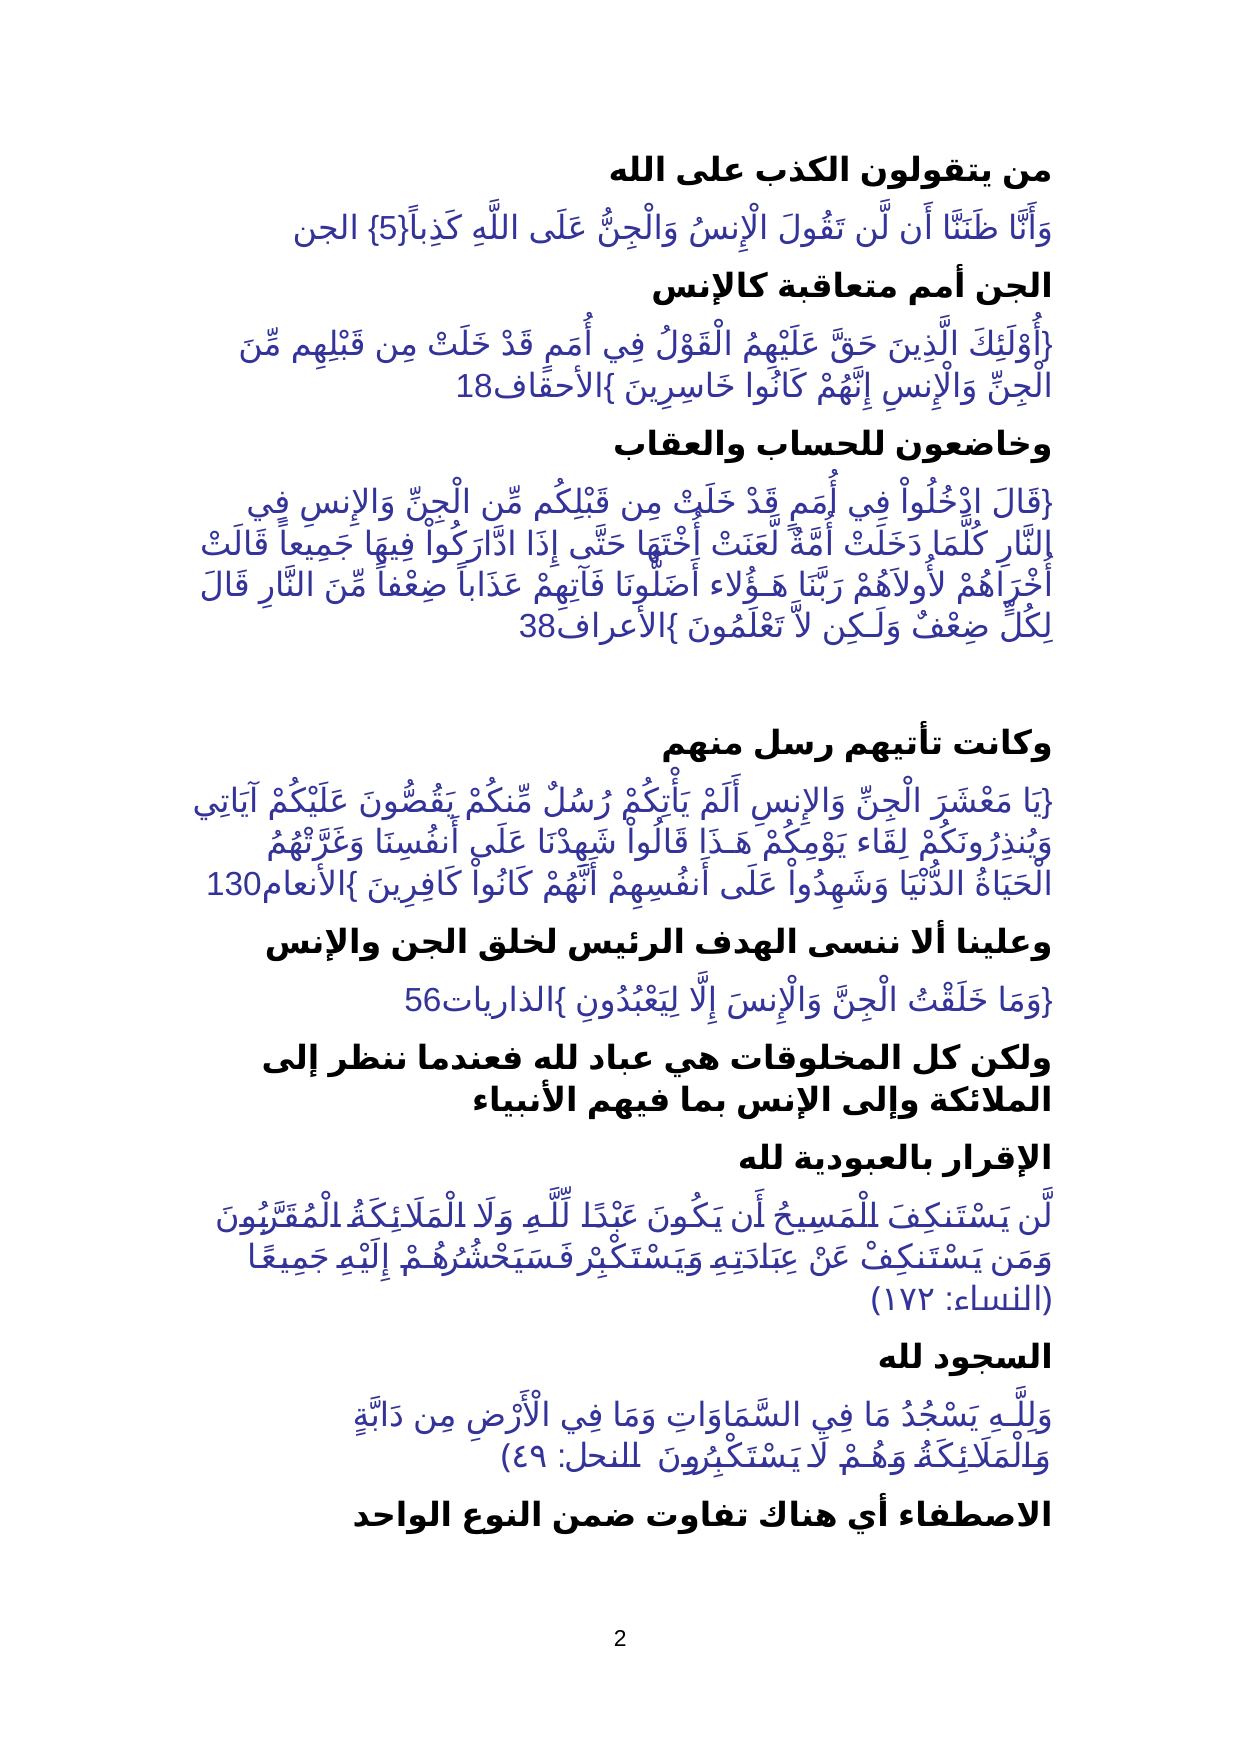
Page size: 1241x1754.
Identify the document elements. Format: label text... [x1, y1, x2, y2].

text {أُوْلَئِكَ الَّذِينَ حَقَّ عَلَيْهِمُ الْقَوْلُ فِي أُمَمٍ قَدْ خَلَتْ مِن قَبْلِهِم مِّنَ الْجِنِّ وَالْإِنسِ إِنَّهُمْ كَانُوا خَاسِرِينَ }الأحقاف18 [187, 324, 1053, 404]
text لَّن يَسْتَنكِفَ الْمَسِيحُ أَن يَكُونَ عَبْدًا لِّلَّـهِ وَلَا الْمَلَائِكَةُ الْمُقَرَّبُونَ وَمَن يَسْتَنكِفْ عَنْ عِبَادَتِهِ وَيَسْتَكْبِرْ فَسَيَحْشُرُهُمْ إِلَيْهِ جَمِيعًا ﴿النساء: ١٧٢﴾ [187, 1196, 1053, 1317]
text {يَا مَعْشَرَ الْجِنِّ وَالإِنسِ أَلَمْ يَأْتِكُمْ رُسُلٌ مِّنكُمْ يَقُصُّونَ عَلَيْكُمْ آيَاتِي وَيُنذِرُونَكُمْ لِقَاء يَوْمِكُمْ هَـذَا قَالُواْ شَهِدْنَا عَلَى أَنفُسِنَا وَغَرَّتْهُمُ الْحَيَاةُ الدُّنْيَا وَشَهِدُواْ عَلَى أَنفُسِهِمْ أَنَّهُمْ كَانُواْ كَافِرِينَ }الأنعام130 [187, 781, 1053, 902]
text وَأَنَّا ظَنَنَّا أَن لَّن تَقُولَ الْإِنسُ وَالْجِنُّ عَلَى اللَّهِ كَذِباً{5} الجن [187, 208, 1053, 247]
text ولكن كل المخلوقات هي عباد لله فعندما ننظر إلى الملائكة وإلى الإنس بما فيهم الأنبياء [187, 1038, 1053, 1118]
text الاصطفاء أي هناك تفاوت ضمن النوع الواحد [187, 1494, 1053, 1533]
text وخاضعون للحساب والعقاب [187, 424, 1053, 462]
text من يتقولون الكذب على الله [187, 150, 1053, 188]
text وعلينا ألا ننسى الهدف الرئيس لخلق الجن والإنس [187, 922, 1053, 960]
text السجود لله [187, 1337, 1053, 1375]
text الجن أمم متعاقبة كالإنس [187, 266, 1053, 305]
text {وَمَا خَلَقْتُ الْجِنَّ وَالْإِنسَ إِلَّا لِيَعْبُدُونِ }الذاريات56 [187, 980, 1053, 1018]
text وَلِلَّـهِ يَسْجُدُ مَا فِي السَّمَاوَاتِ وَمَا فِي الْأَرْضِ مِن دَابَّةٍ وَالْمَلَائِكَةُ وَهُمْ لَا يَسْتَكْبِرُونَ ﴿النحل: ٤٩﴾ [187, 1395, 1053, 1475]
text {قَالَ ادْخُلُواْ فِي أُمَمٍ قَدْ خَلَتْ مِن قَبْلِكُم مِّن الْجِنِّ وَالإِنسِ فِي النَّارِ كُلَّمَا دَخَلَتْ أُمَّةٌ لَّعَنَتْ أُخْتَهَا حَتَّى إِذَا ادَّارَكُواْ فِيهَا جَمِيعاً قَالَتْ أُخْرَاهُمْ لأُولاَهُمْ رَبَّنَا هَـؤُلاء أَضَلُّونَا فَآتِهِمْ عَذَاباً ضِعْفاً مِّنَ النَّارِ قَالَ لِكُلٍّ ضِعْفٌ وَلَـكِن لاَّ تَعْلَمُونَ }الأعراف38 [187, 482, 1053, 645]
text الإقرار بالعبودية لله [187, 1138, 1053, 1176]
text وكانت تأتيهم رسل منهم [187, 723, 1053, 761]
